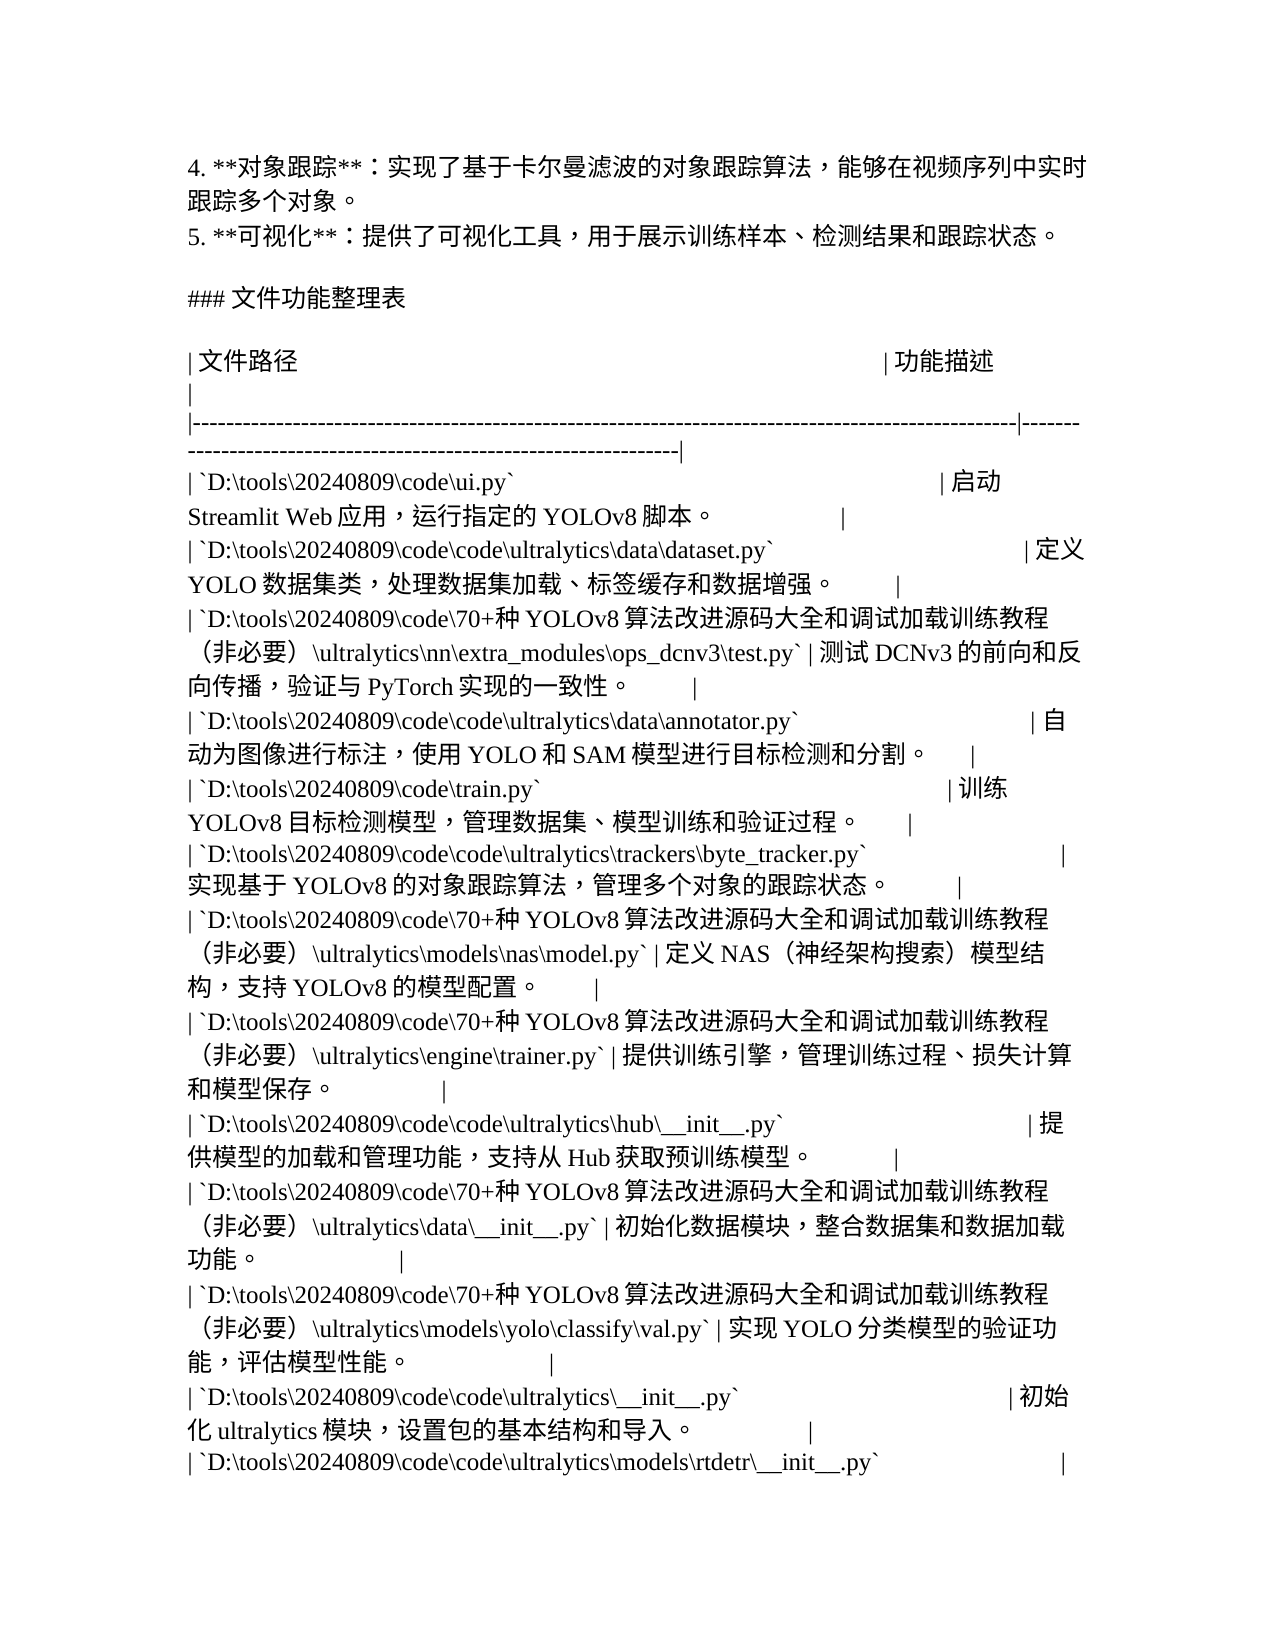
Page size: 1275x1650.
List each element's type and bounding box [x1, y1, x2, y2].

text [187, 150, 1087, 1475]
